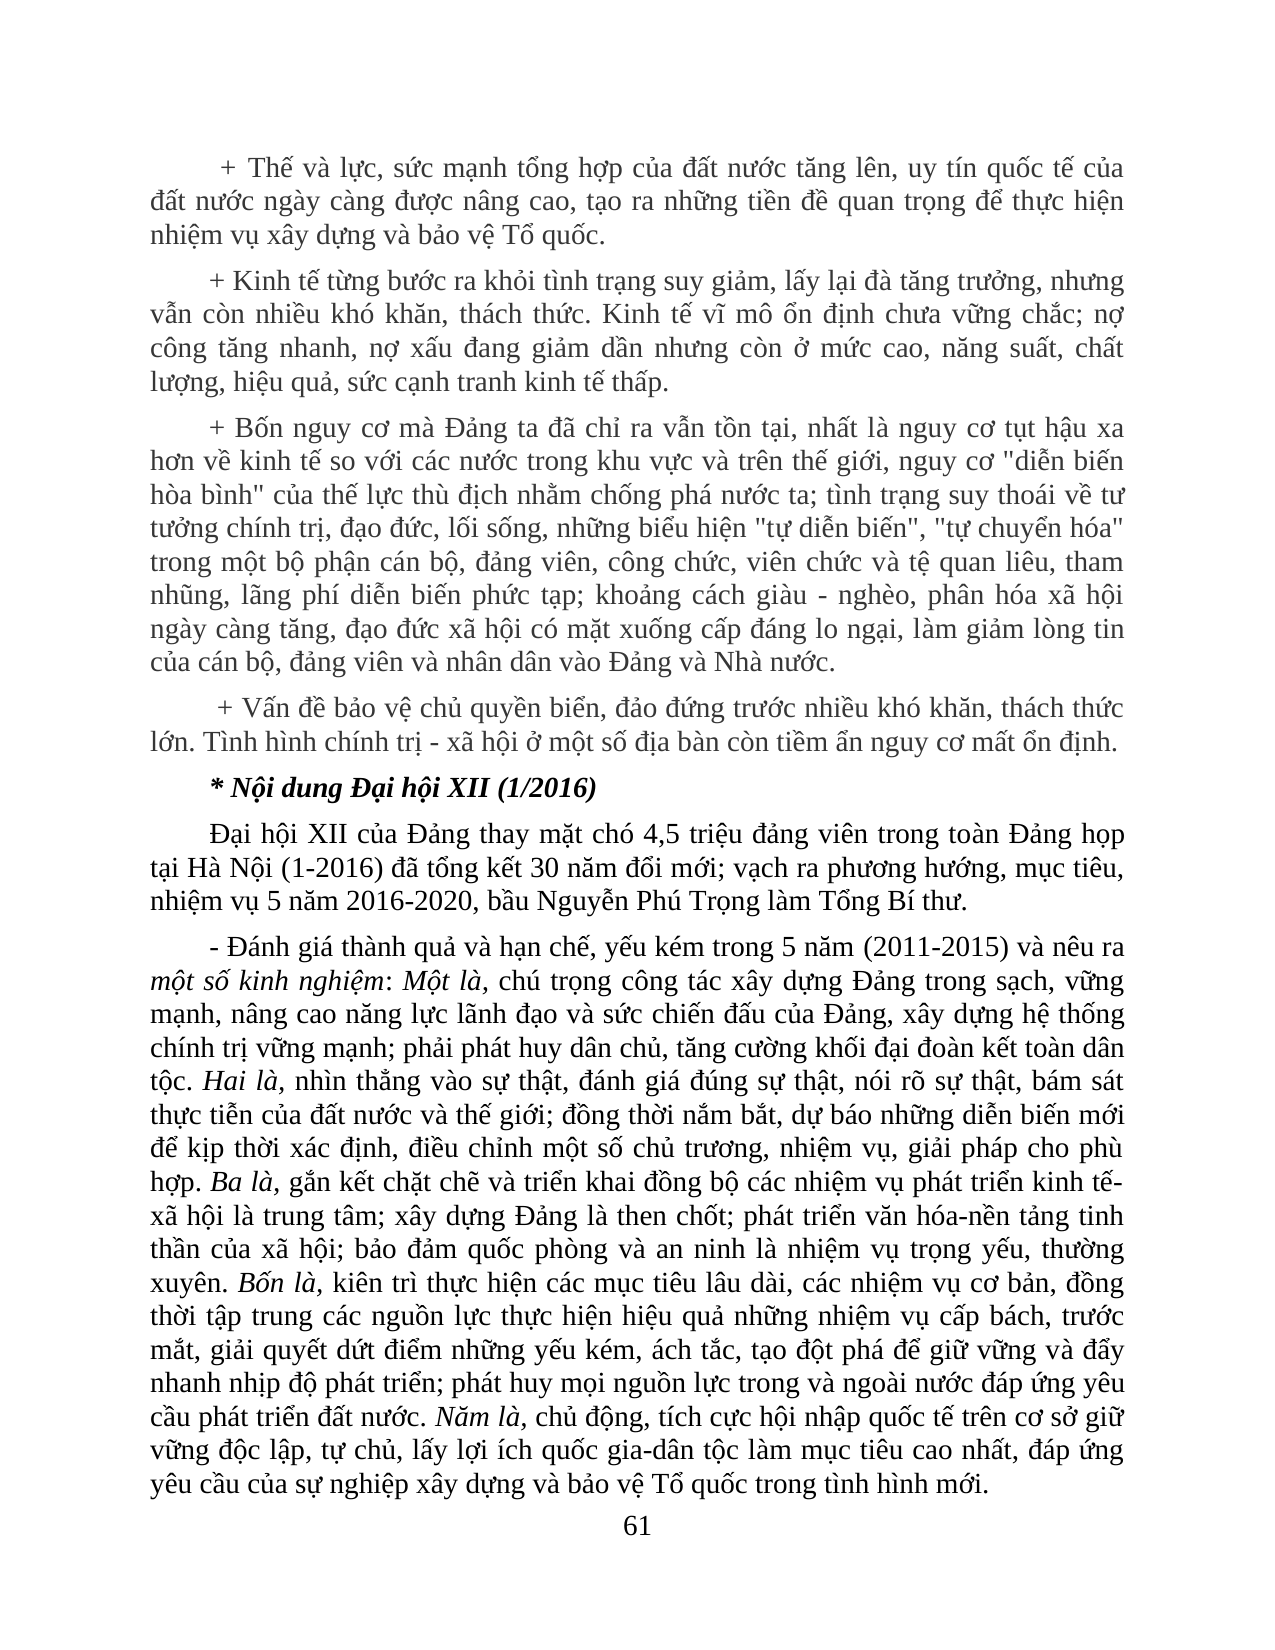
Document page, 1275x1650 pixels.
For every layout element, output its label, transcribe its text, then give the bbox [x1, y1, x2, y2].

text Đại hội XII của Đảng thay mặt chó 4,5 triệu đảng viên trong toàn Đảng họp tại Hà Nội (1-2016) đã tổng kết 30 năm đổi mới; vạch ra phương hướng, mục tiêu, nhiệm vụ 5 năm 2016-2020, bầu Nguyễn Phú Trọng làm Tổng Bí thư. [150, 816, 1125, 917]
text + Bốn nguy cơ mà Đảng ta đã chỉ ra vẫn tồn tại, nhất là nguy cơ tụt hậu xa hơn về kinh tế so với các nước trong khu vực và trên thế giới, nguy cơ "diễn biến hòa bình" của thế lực thù địch nhằm chống phá nước ta; tình trạng suy thoái về tư tưởng chính trị, đạo đức, lối sống, những biểu hiện "tự diễn biến", "tự chuyển hóa" trong một bộ phận cán bộ, đảng viên, công chức, viên chức và tệ quan liêu, tham nhũng, lãng phí diễn biến phức tạp; khoảng cách giàu - nghèo, phân hóa xã hội ngày càng tăng, đạo đức xã hội có mặt xuống cấp đáng lo ngại, làm giảm lòng tin của cán bộ, đảng viên và nhân dân vào Đảng và Nhà nước. [150, 410, 1125, 678]
text + Vấn đề bảo vệ chủ quyền biển, đảo đứng trước nhiều khó khăn, thách thức lớn. Tình hình chính trị - xã hội ở một số địa bàn còn tiềm ẩn nguy cơ mất ổn định. [150, 691, 1125, 758]
text * Nội dung Đại hội XII (1/2016) [150, 770, 1125, 804]
text + Thế và lực, sức mạnh tổng hợp của đất nước tăng lên, uy tín quốc tế của đất nước ngày càng được nâng cao, tạo ra những tiền đề quan trọng để thực hiện nhiệm vụ xây dựng và bảo vệ Tổ quốc. [150, 150, 1125, 251]
text - Đánh giá thành quả và hạn chế, yếu kém trong 5 năm (2011-2015) và nêu ra một số kinh nghiệm: Một là, chú trọng công tác xây dựng Đảng trong sạch, vững mạnh, nâng cao năng lực lãnh đạo và sức chiến đấu của Đảng, xây dựng hệ thống chính trị vững mạnh; phải phát huy dân chủ, tăng cường khối đại đoàn kết toàn dân tộc. Hai là, nhìn thẳng vào sự thật, đánh giá đúng sự thật, nói rõ sự thật, bám sát thực tiễn của đất nước và thế giới; đồng thời nắm bắt, dự báo những diễn biến mới để kịp thời xác định, điều chỉnh một số chủ trương, nhiệm vụ, giải pháp cho phù hợp. Ba là, gắn kết chặt chẽ và triển khai đồng bộ các nhiệm vụ phát triển kinh tế-xã hội là trung tâm; xây dựng Đảng là then chốt; phát triển văn hóa-nền tảng tinh thần của xã hội; bảo đảm quốc phòng và an ninh là nhiệm vụ trọng yếu, thường xuyên. Bốn là, kiên trì thực hiện các mục tiêu lâu dài, các nhiệm vụ cơ bản, đồng thời tập trung các nguồn lực thực hiện hiệu quả những nhiệm vụ cấp bách, trước mắt, giải quyết dứt điểm những yếu kém, ách tắc, tạo đột phá để giữ vững và đẩy nhanh nhịp độ phát triển; phát huy mọi nguồn lực trong và ngoài nước đáp ứng yêu cầu phát triển đất nước. Năm là, chủ động, tích cực hội nhập quốc tế trên cơ sở giữ vững độc lập, tự chủ, lấy lợi ích quốc gia-dân tộc làm mục tiêu cao nhất, đáp ứng yêu cầu của sự nghiệp xây dựng và bảo vệ Tổ quốc trong tình hình mới. [150, 929, 1125, 1499]
text + Kinh tế từng bước ra khỏi tình trạng suy giảm, lấy lại đà tăng trưởng, nhưng vẫn còn nhiều khó khăn, thách thức. Kinh tế vĩ mô ổn định chưa vững chắc; nợ công tăng nhanh, nợ xấu đang giảm dần nhưng còn ở mức cao, năng suất, chất lượng, hiệu quả, sức cạnh tranh kinh tế thấp. [150, 263, 1125, 397]
